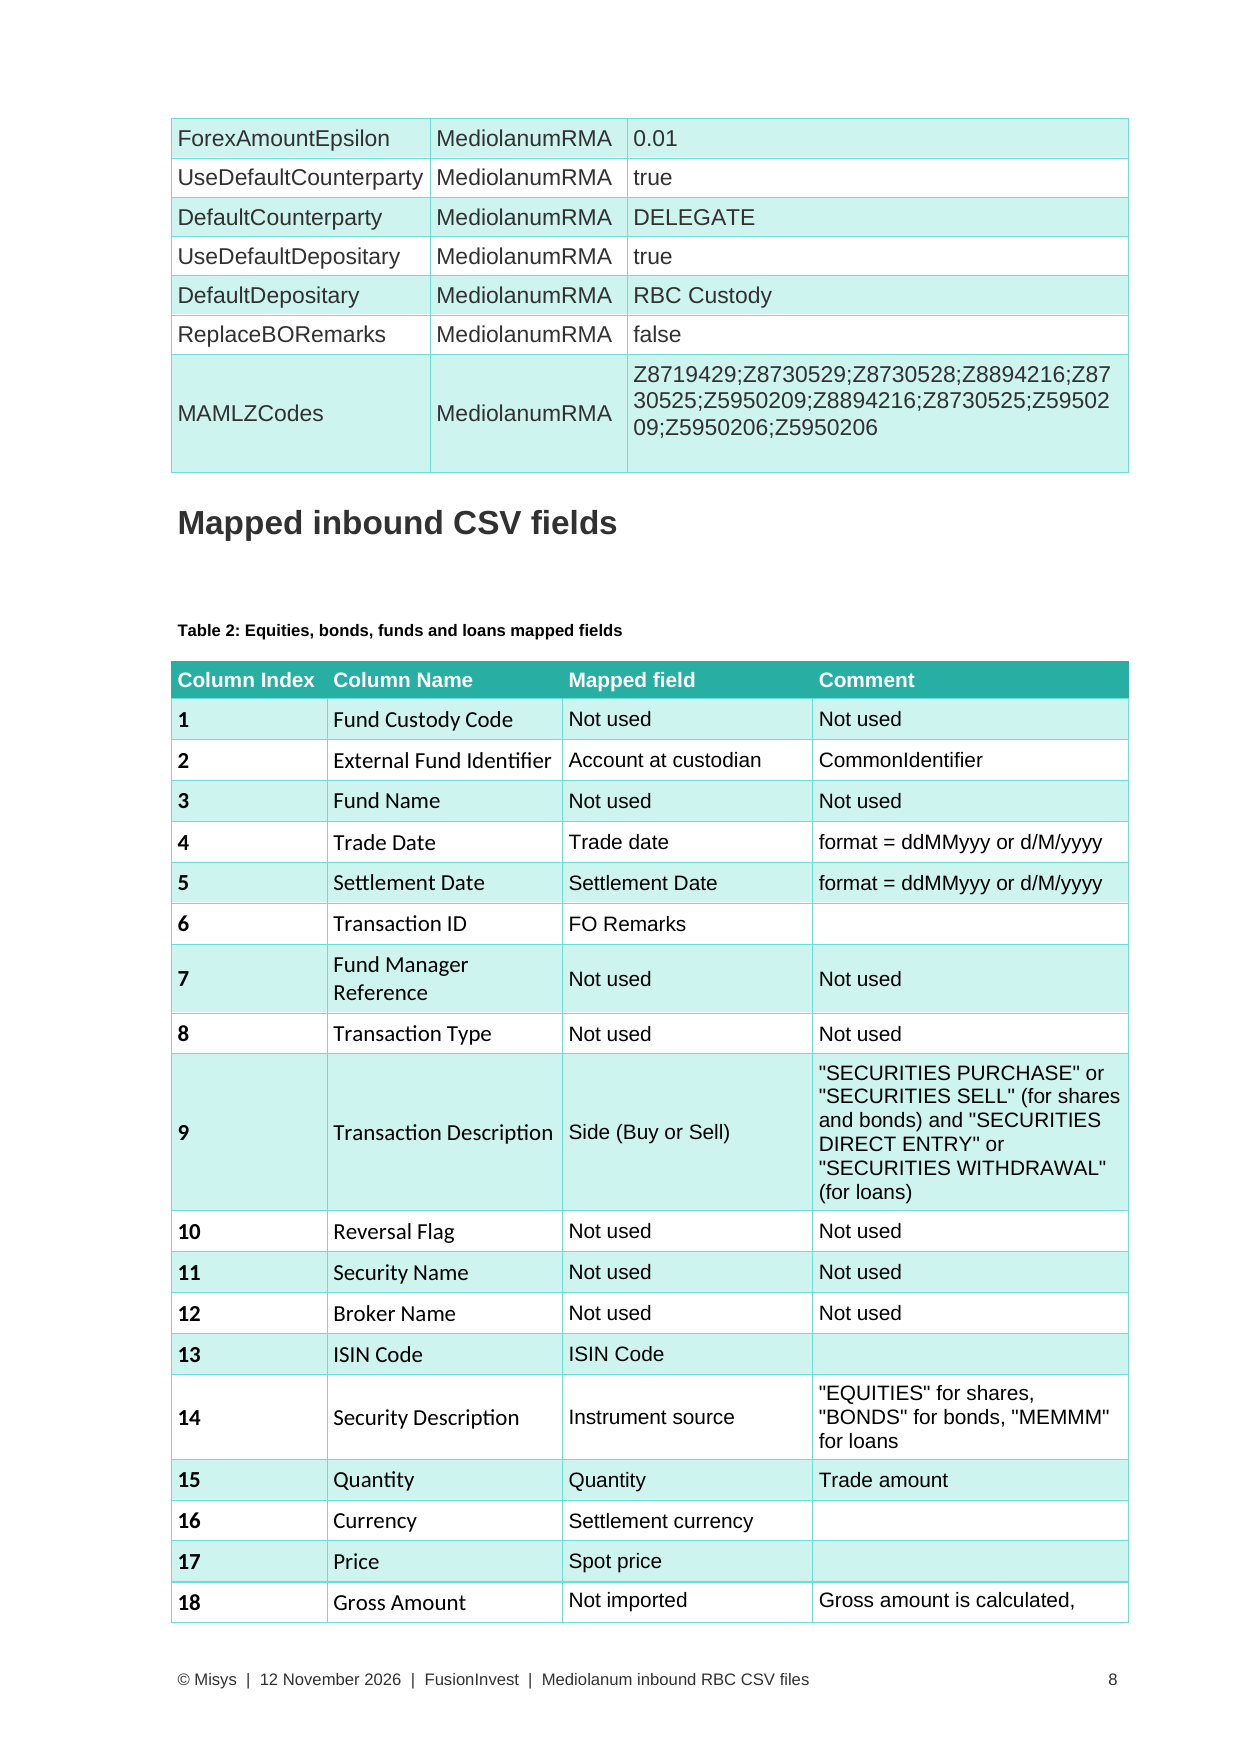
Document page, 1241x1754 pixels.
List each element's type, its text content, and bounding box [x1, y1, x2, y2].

table_cell 7 [172, 945, 327, 1012]
table_cell 3 [172, 781, 327, 821]
table_cell ForexAmountEpsilon [172, 119, 430, 157]
table_cell Side (Buy or Sell) [563, 1054, 812, 1210]
table_cell [813, 1334, 1128, 1374]
table_cell 0.01 [628, 119, 1128, 157]
table_cell Not used [813, 699, 1128, 739]
table_cell 10 [172, 1211, 327, 1251]
table_cell Settlement Date [328, 863, 562, 902]
table_cell Price [328, 1541, 562, 1581]
table_cell DefaultDepositary [172, 276, 430, 314]
table_cell ISIN Code [328, 1334, 562, 1374]
table_header Column Index [172, 662, 327, 698]
table_cell Not used [813, 1211, 1128, 1251]
table_cell Not used [563, 1211, 812, 1251]
table_cell format = ddMMyyy or d/M/yyyy [813, 822, 1128, 862]
table_cell Currency [328, 1501, 562, 1540]
table_cell ReplaceBORemarks [172, 316, 430, 354]
table_cell MediolanumRMA [431, 198, 627, 236]
table_cell [813, 1541, 1128, 1581]
table_cell MediolanumRMA [431, 159, 627, 197]
table_cell Broker Name [328, 1293, 562, 1333]
table_cell "SECURITIES PURCHASE" or "SECURITIES SELL" (for shares and bonds) and "SECURITIES DIRECT ENTRY" or "SECURITIES WITHDRAWAL" (for loans) [813, 1054, 1128, 1210]
table_cell UseDefaultDepositary [172, 237, 430, 275]
table_cell Settlement Date [563, 863, 812, 902]
table_cell Not used [563, 1014, 812, 1053]
table_cell Not used [813, 1252, 1128, 1292]
table_cell Fund Manager Reference [328, 945, 562, 1012]
table_cell ISIN Code [563, 1334, 812, 1374]
table_cell External Fund Identifier [328, 740, 562, 780]
subtitle Mapped inbound CSV fields [177, 503, 1122, 542]
table_header Column Name [328, 662, 562, 698]
table_cell "EQUITIES" for shares, "BONDS" for bonds, "MEMMM" for loans [813, 1375, 1128, 1458]
table_cell Trade Date [328, 822, 562, 862]
table_cell Fund Name [328, 781, 562, 821]
table_cell Not used [563, 945, 812, 1012]
table_cell 18 [172, 1583, 327, 1622]
table_cell Not used [563, 1293, 812, 1333]
table_cell Trade amount [813, 1460, 1128, 1499]
table_cell Not used [813, 945, 1128, 1012]
table_cell Spot price [563, 1541, 812, 1581]
table_cell Transaction Description [328, 1054, 562, 1210]
table_cell Not imported [563, 1583, 812, 1622]
table_cell RBC Custody [628, 276, 1128, 314]
table_cell 9 [172, 1054, 327, 1210]
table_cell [813, 1583, 1128, 1622]
table_cell FO Remarks [563, 904, 812, 943]
table_cell MediolanumRMA [431, 237, 627, 275]
table_cell 15 [172, 1460, 327, 1499]
table_cell 4 [172, 822, 327, 862]
table_cell Account at custodian [563, 740, 812, 780]
table_cell Z8719429;Z8730529;Z8730528;Z8894216;Z8730525;Z5950209;Z8894216;Z8730525;Z5950209;Z5950206;Z5950206 [628, 355, 1128, 472]
table_cell Security Description [328, 1375, 562, 1458]
table_cell Not used [813, 781, 1128, 821]
table_cell MediolanumRMA [431, 316, 627, 354]
table_cell Security Name [328, 1252, 562, 1292]
table_cell [813, 904, 1128, 943]
table_cell 1 [172, 699, 327, 739]
table_cell Not used [813, 1293, 1128, 1333]
table_cell 14 [172, 1375, 327, 1458]
table_cell CommonIdentifier [813, 740, 1128, 780]
table_header Comment [813, 662, 1128, 698]
table_cell 17 [172, 1541, 327, 1581]
table_cell true [628, 237, 1128, 275]
table_cell 2 [172, 740, 327, 780]
table_cell 12 [172, 1293, 327, 1333]
table_cell 16 [172, 1501, 327, 1540]
table_cell Gross Amount [328, 1583, 562, 1622]
table_cell 13 [172, 1334, 327, 1374]
table_cell UseDefaultCounterparty [172, 159, 430, 197]
table_cell Quantity [328, 1460, 562, 1499]
table_cell Not used [563, 1252, 812, 1292]
table_cell MediolanumRMA [431, 355, 627, 472]
table_cell Instrument source [563, 1375, 812, 1458]
table_cell Fund Custody Code [328, 699, 562, 739]
text Table 2: Equities, bonds, funds and loans mapped fields [177, 621, 1122, 640]
table_cell DefaultCounterparty [172, 198, 430, 236]
table_cell Transaction Type [328, 1014, 562, 1053]
table_cell 6 [172, 904, 327, 943]
table_cell [813, 1501, 1128, 1540]
table_cell false [628, 316, 1128, 354]
table_cell DELEGATE [628, 198, 1128, 236]
table_cell Transaction ID [328, 904, 562, 943]
table_cell Reversal Flag [328, 1211, 562, 1251]
table_cell MAMLZCodes [172, 355, 430, 472]
table_cell Settlement currency [563, 1501, 812, 1540]
table_cell MediolanumRMA [431, 119, 627, 157]
table_cell 11 [172, 1252, 327, 1292]
table_cell Quantity [563, 1460, 812, 1499]
table_cell Trade date [563, 822, 812, 862]
table_cell Not used [563, 781, 812, 821]
table_cell Not used [813, 1014, 1128, 1053]
table_cell true [628, 159, 1128, 197]
table_cell MediolanumRMA [431, 276, 627, 314]
table_cell 8 [172, 1014, 327, 1053]
table_cell Not used [563, 699, 812, 739]
table_cell format = ddMMyyy or d/M/yyyy [813, 863, 1128, 902]
table_header Mapped field [563, 662, 812, 698]
table_cell 5 [172, 863, 327, 902]
